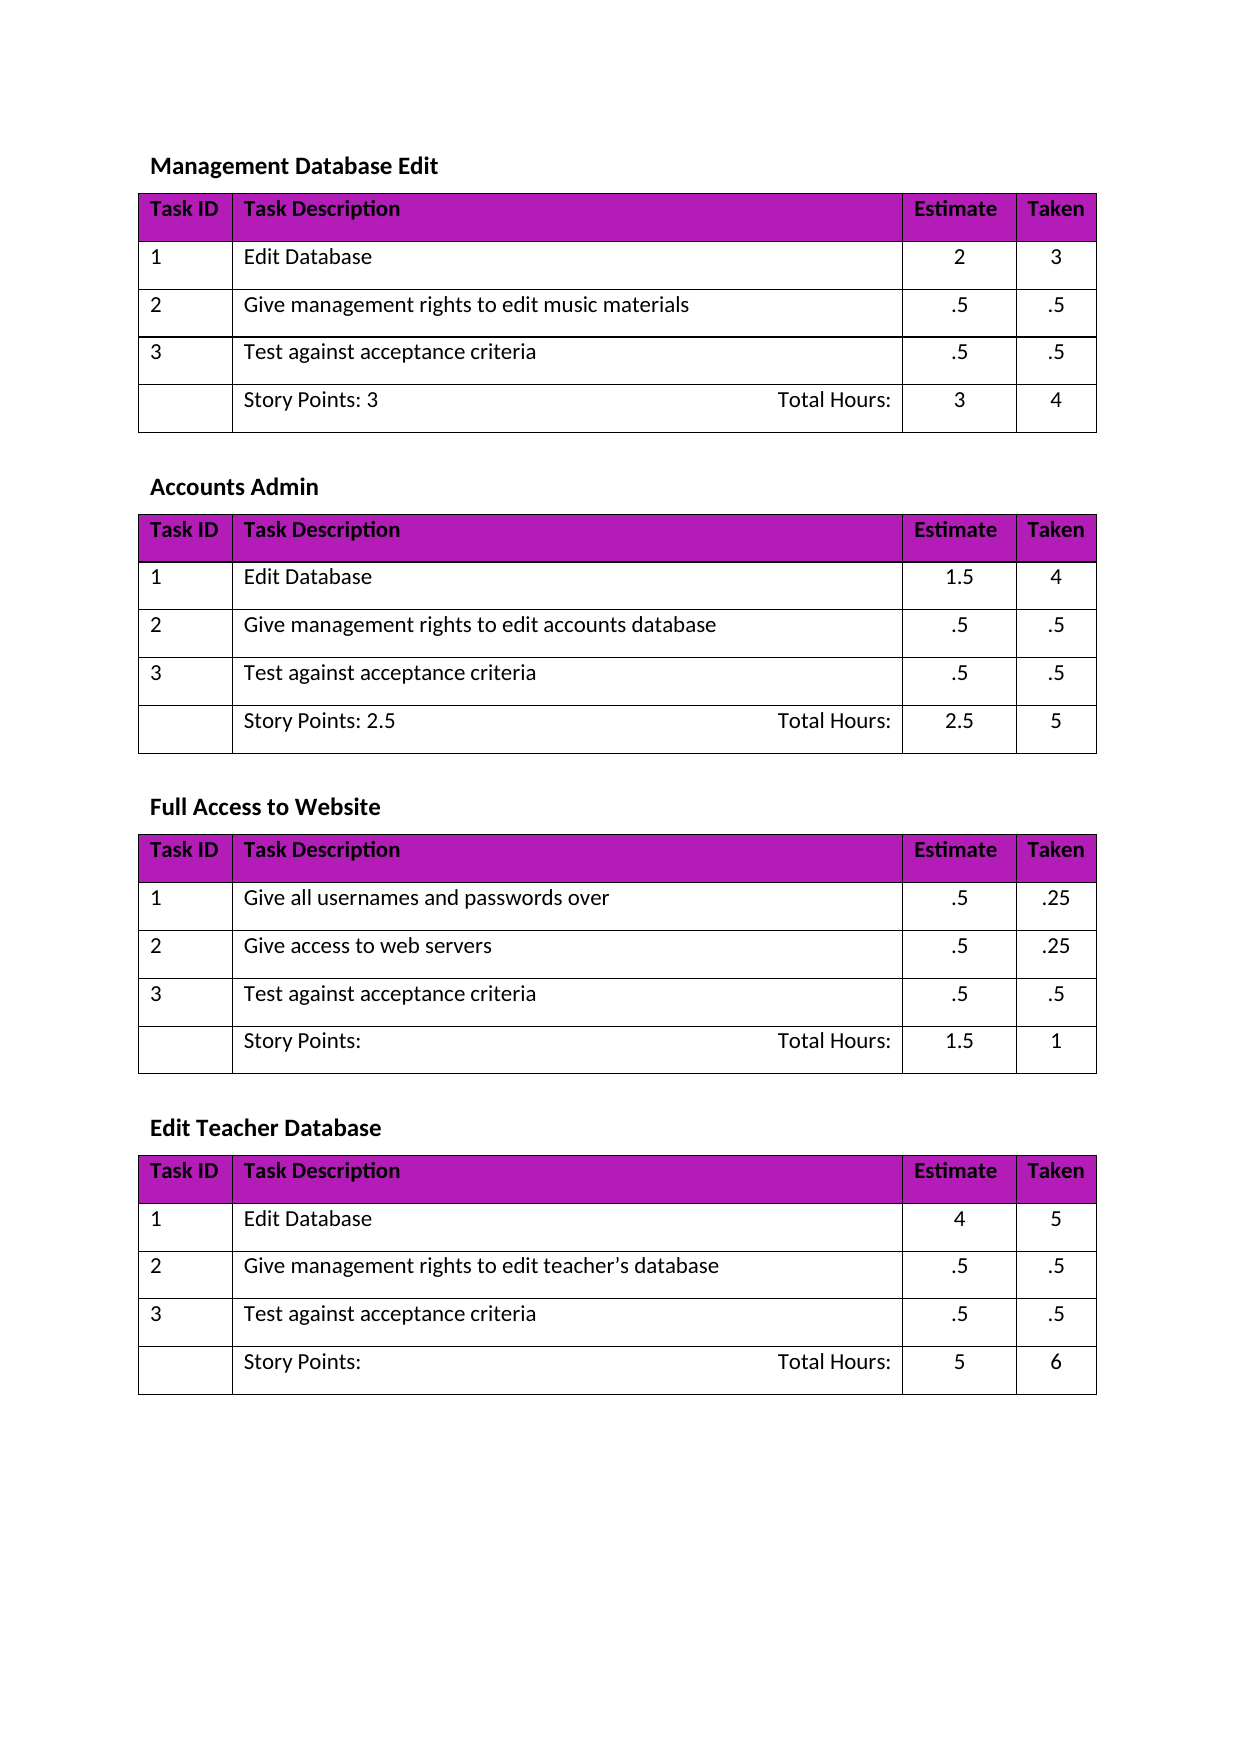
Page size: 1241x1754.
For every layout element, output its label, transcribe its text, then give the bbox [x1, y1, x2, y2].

table_cell .5 [903, 979, 1016, 1026]
table_header Task Description [233, 835, 902, 882]
table_cell 3 [139, 338, 232, 384]
table_cell [139, 385, 232, 432]
table_cell .5 [1017, 1299, 1096, 1346]
table_cell Story Points: 3 Total Hours: [233, 385, 902, 432]
table_cell 1.5 [903, 1027, 1016, 1073]
table_cell 4 [1017, 385, 1096, 432]
table_header Estimate [903, 515, 1016, 561]
table_cell .25 [1017, 883, 1096, 930]
table_cell 5 [1017, 706, 1096, 753]
table_cell .5 [903, 1252, 1016, 1298]
subtitle Edit Teacher Database [150, 1112, 1090, 1142]
table_cell .5 [1017, 1252, 1096, 1298]
table_cell .5 [903, 658, 1016, 705]
subtitle Full Access to Website [150, 791, 1090, 822]
table_cell 1.5 [903, 563, 1016, 609]
table_cell .5 [903, 1299, 1016, 1346]
table_cell 2 [139, 1252, 232, 1298]
table_cell Give management rights to edit teacher’s database [233, 1252, 902, 1298]
table_cell .5 [903, 610, 1016, 657]
table_cell 1 [139, 883, 232, 930]
table_cell .5 [1017, 290, 1096, 336]
table_header Task ID [139, 194, 232, 241]
table_cell .5 [903, 931, 1016, 978]
table_cell .5 [1017, 338, 1096, 384]
subtitle Accounts Admin [150, 471, 1090, 501]
table_header Task Description [233, 1156, 902, 1203]
table_cell 5 [1017, 1204, 1096, 1251]
table_cell 2.5 [903, 706, 1016, 753]
table_cell 3 [139, 979, 232, 1026]
table_header Taken [1017, 515, 1096, 561]
table_cell Edit Database [233, 242, 902, 289]
table_header Estimate [903, 1156, 1016, 1203]
table_cell Test against acceptance criteria [233, 1299, 902, 1346]
table_cell Give all usernames and passwords over [233, 883, 902, 930]
table_cell 2 [139, 290, 232, 336]
table_cell [139, 706, 232, 753]
table_header Task Description [233, 194, 902, 241]
table_cell 3 [903, 385, 1016, 432]
table_header Task ID [139, 515, 232, 561]
table_cell Edit Database [233, 563, 902, 609]
table_cell Give management rights to edit accounts database [233, 610, 902, 657]
table_cell .5 [1017, 979, 1096, 1026]
table_cell Story Points: Total Hours: [233, 1027, 902, 1073]
table_cell .5 [903, 290, 1016, 336]
table_cell 1 [139, 1204, 232, 1251]
table_cell Test against acceptance criteria [233, 658, 902, 705]
table_cell 5 [903, 1347, 1016, 1394]
table_cell 1 [139, 563, 232, 609]
table_header Task ID [139, 1156, 232, 1203]
table_header Task ID [139, 835, 232, 882]
table_cell 3 [139, 658, 232, 705]
table_cell Give access to web servers [233, 931, 902, 978]
table_cell .5 [1017, 610, 1096, 657]
table_header Estimate [903, 835, 1016, 882]
table_cell 3 [139, 1299, 232, 1346]
table_header Taken [1017, 835, 1096, 882]
table_cell 4 [1017, 563, 1096, 609]
table_cell [139, 1347, 232, 1394]
table_cell 6 [1017, 1347, 1096, 1394]
table_cell Edit Database [233, 1204, 902, 1251]
table_cell Give management rights to edit music materials [233, 290, 902, 336]
table_cell Story Points: Total Hours: [233, 1347, 902, 1394]
subtitle Management Database Edit [150, 150, 1090, 181]
table_header Taken [1017, 1156, 1096, 1203]
table_cell .5 [903, 883, 1016, 930]
table_cell 1 [1017, 1027, 1096, 1073]
table_header Taken [1017, 194, 1096, 241]
table_cell .5 [903, 338, 1016, 384]
table_header Estimate [903, 194, 1016, 241]
table_cell 2 [139, 931, 232, 978]
table_cell [139, 1027, 232, 1073]
table_cell 3 [1017, 242, 1096, 289]
table_cell Story Points: 2.5 Total Hours: [233, 706, 902, 753]
table_cell 2 [903, 242, 1016, 289]
table_cell Test against acceptance criteria [233, 338, 902, 384]
table_cell 1 [139, 242, 232, 289]
table_cell Test against acceptance criteria [233, 979, 902, 1026]
table_cell 4 [903, 1204, 1016, 1251]
table_cell .25 [1017, 931, 1096, 978]
table_cell 2 [139, 610, 232, 657]
table_header Task Description [233, 515, 902, 561]
table_cell .5 [1017, 658, 1096, 705]
